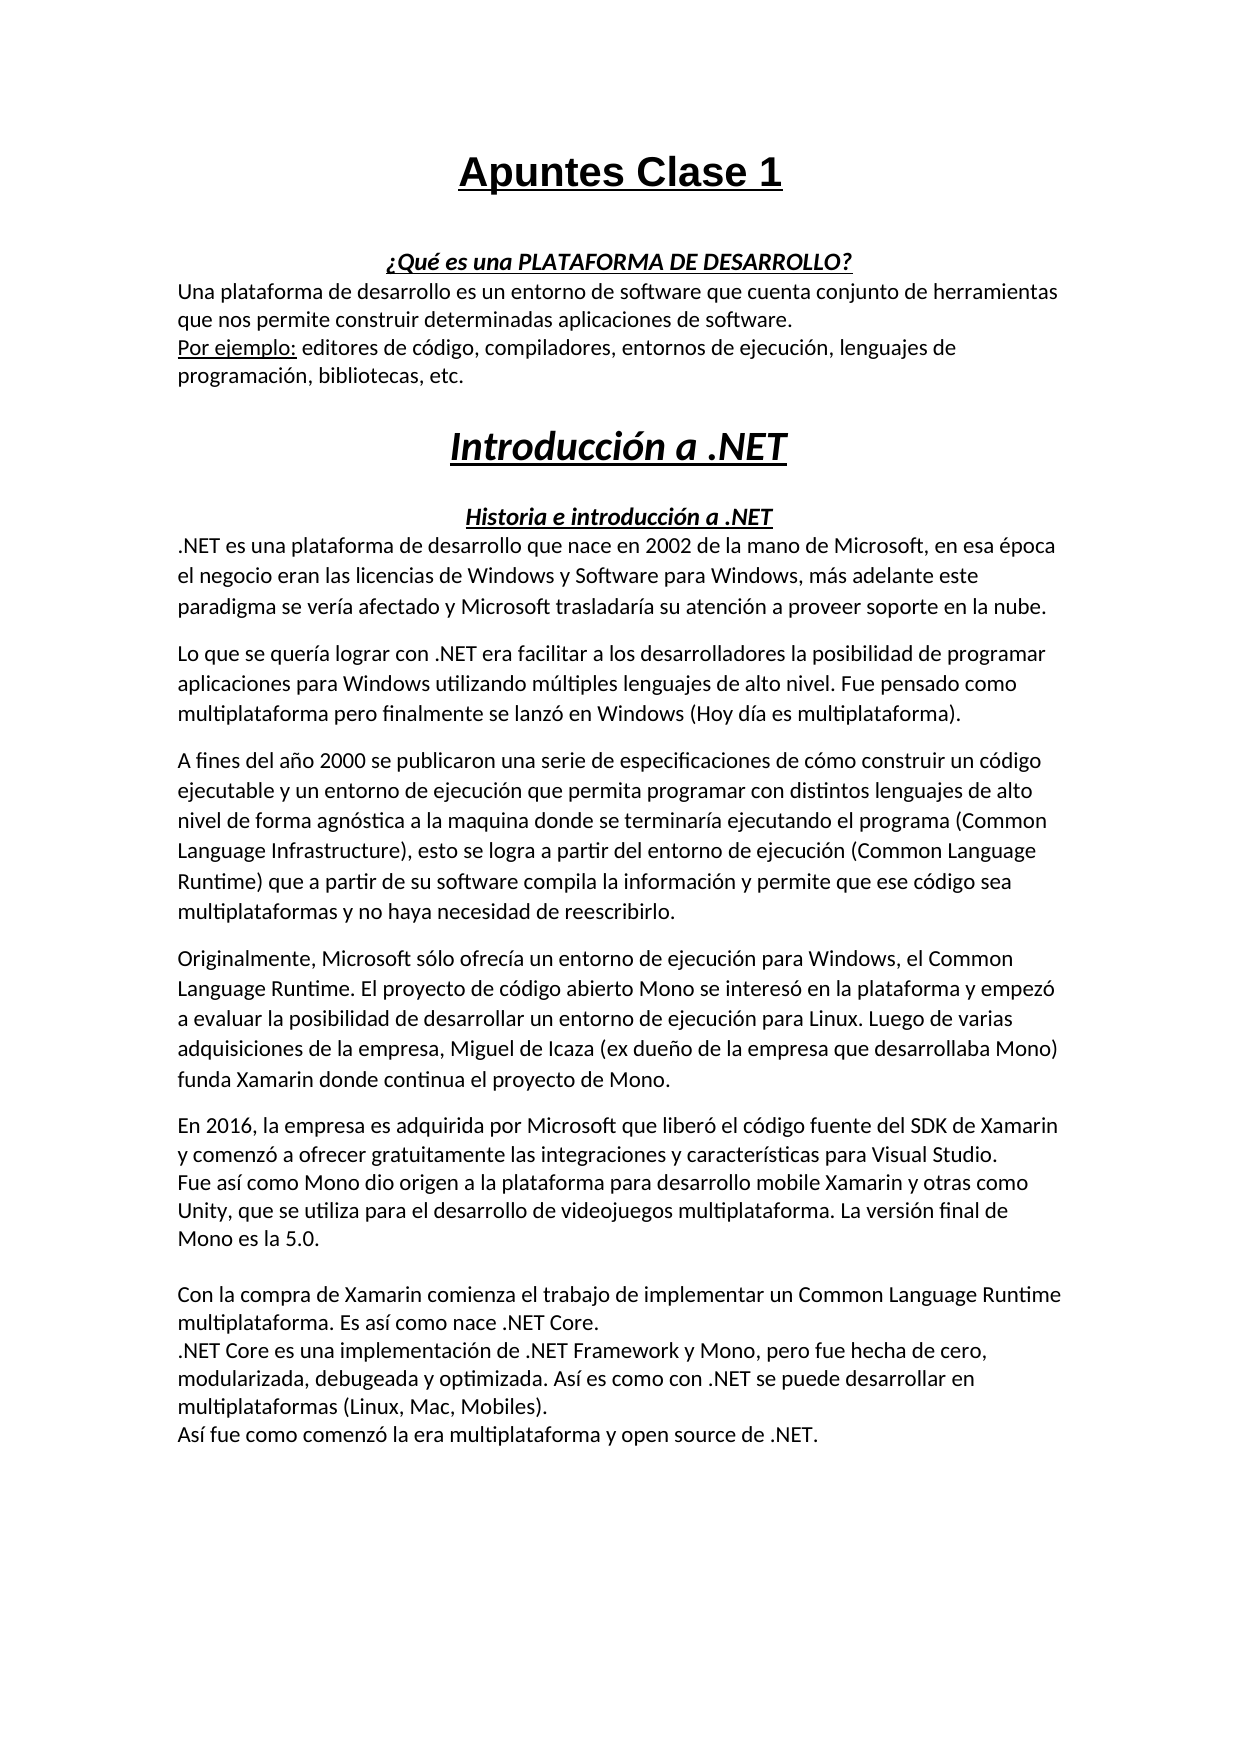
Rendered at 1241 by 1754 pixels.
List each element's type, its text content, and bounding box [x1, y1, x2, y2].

text .NET es una plataforma de desarrollo que nace en 2002 de la mano de Microsoft, en esa época el negocio eran las licencias de Windows y Software para Windows, más adelante este paradigma se vería afectado y Microsoft trasladaría su atención a proveer soporte en la nube. [177, 531, 1063, 620]
text Así fue como comenzó la era multiplataforma y open source de .NET. [177, 1420, 1063, 1448]
text ¿Qué es una PLATAFORMA DE DESARROLLO? [177, 216, 1063, 277]
text Historia e introducción a .NET [177, 470, 1063, 531]
text Apuntes Clase 1 [177, 148, 1063, 196]
text Con la compra de Xamarin comienza el trabajo de implementar un Common Language Runtime multiplataforma. Es así como nace .NET Core. [177, 1280, 1063, 1336]
text Fue así como Mono dio origen a la plataforma para desarrollo mobile Xamarin y otras como Unity, que se utiliza para el desarrollo de videojuegos multiplataforma. La versión final de Mono es la 5.0. [177, 1168, 1063, 1252]
text A fines del año 2000 se publicaron una serie de especificaciones de cómo construir un código ejecutable y un entorno de ejecución que permita programar con distintos lenguajes de alto nivel de forma agnóstica a la maquina donde se terminaría ejecutando el programa (Common Language Infrastructure), esto se logra a partir del entorno de ejecución (Common Language Runtime) que a partir de su software compila la información y permite que ese código sea multiplataformas y no haya necesidad de reescribirlo. [177, 746, 1063, 925]
text Por ejemplo: editores de código, compiladores, entornos de ejecución, lenguajes de programación, bibliotecas, etc. [177, 333, 1063, 389]
text En 2016, la empresa es adquirida por Microsoft que liberó el código fuente del SDK de Xamarin y comenzó a ofrecer gratuitamente las integraciones y características para Visual Studio. [177, 1112, 1063, 1168]
text Originalmente, Microsoft sólo ofrecía un entorno de ejecución para Windows, el Common Language Runtime. El proyecto de código abierto Mono se interesó en la plataforma y empezó a evaluar la posibilidad de desarrollar un entorno de ejecución para Linux. Luego de varias adquisiciones de la empresa, Miguel de Icaza (ex dueño de la empresa que desarrollaba Mono) funda Xamarin donde continua el proyecto de Mono. [177, 944, 1063, 1093]
text Una plataforma de desarrollo es un entorno de software que cuenta conjunto de herramientas que nos permite construir determinadas aplicaciones de software. [177, 277, 1063, 333]
text Lo que se quería lograr con .NET era facilitar a los desarrolladores la posibilidad de programar aplicaciones para Windows utilizando múltiples lenguajes de alto nivel. Fue pensado como multiplataforma pero finalmente se lanzó en Windows (Hoy día es multiplataforma). [177, 639, 1063, 727]
text Introducción a .NET [177, 419, 1063, 470]
text .NET Core es una implementación de .NET Framework y Mono, pero fue hecha de cero, modularizada, debugeada y optimizada. Así es como con .NET se puede desarrollar en multiplataformas (Linux, Mac, Mobiles). [177, 1336, 1063, 1420]
